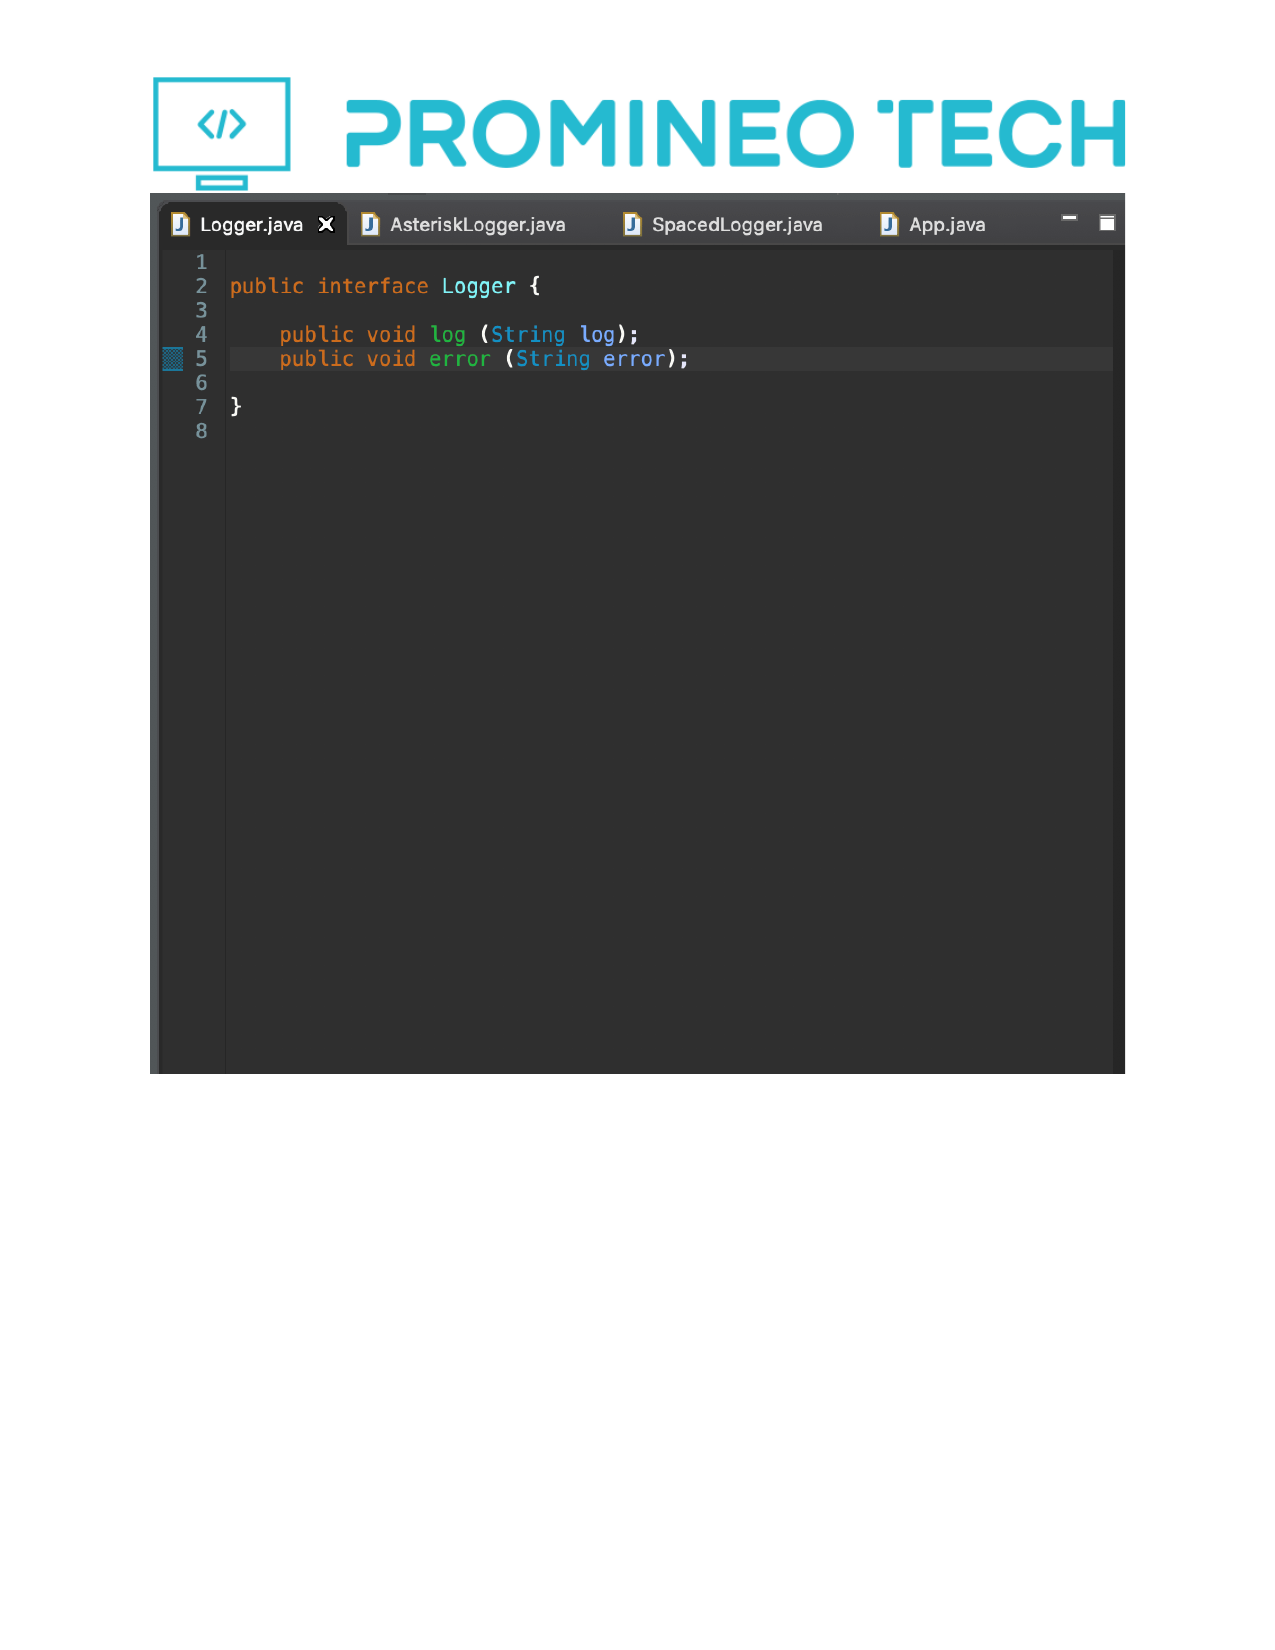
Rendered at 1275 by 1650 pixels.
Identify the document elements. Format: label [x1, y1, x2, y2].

picture [150, 75, 1125, 1074]
